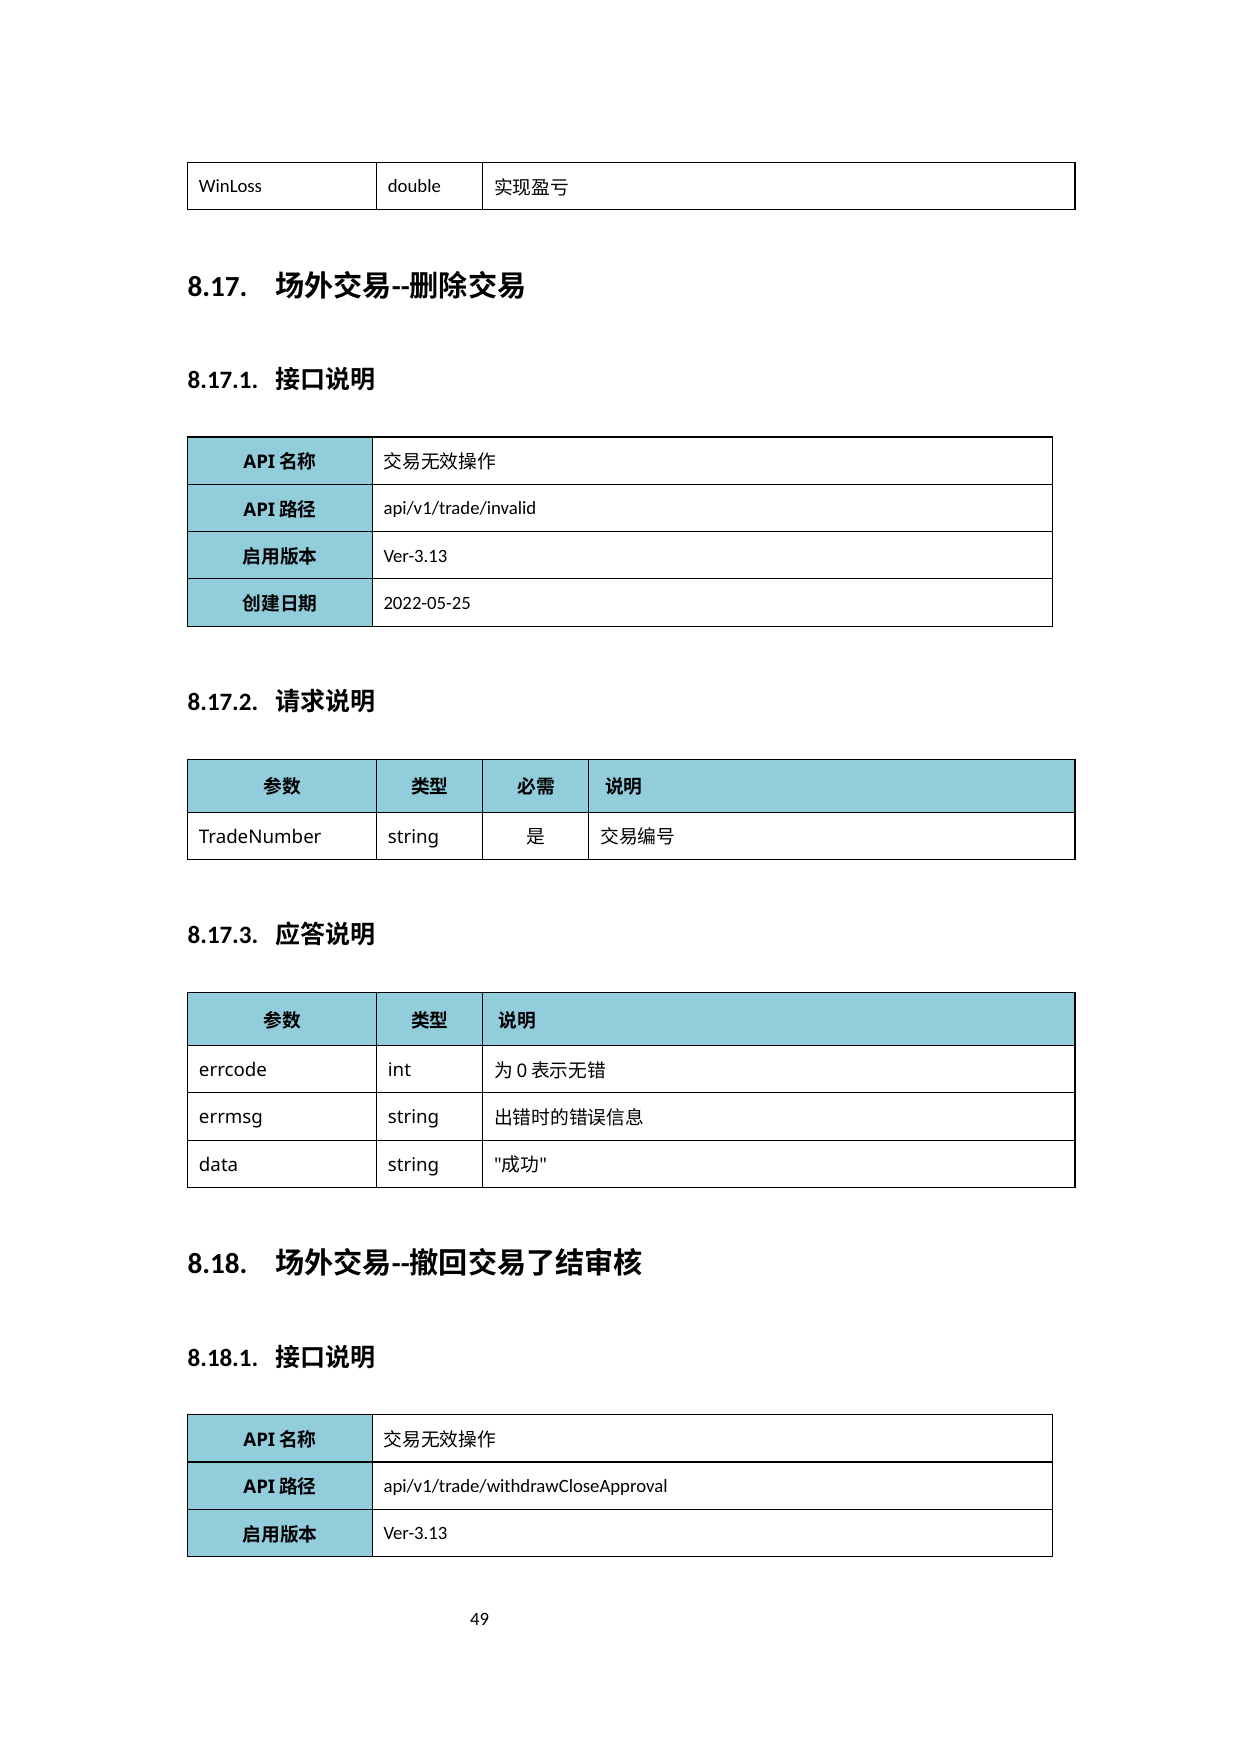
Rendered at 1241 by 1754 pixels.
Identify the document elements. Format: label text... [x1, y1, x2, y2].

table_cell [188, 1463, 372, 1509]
subtitle 接口说明 [187, 345, 1053, 410]
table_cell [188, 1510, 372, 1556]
subtitle 场外交易--删除交易 [187, 251, 1053, 316]
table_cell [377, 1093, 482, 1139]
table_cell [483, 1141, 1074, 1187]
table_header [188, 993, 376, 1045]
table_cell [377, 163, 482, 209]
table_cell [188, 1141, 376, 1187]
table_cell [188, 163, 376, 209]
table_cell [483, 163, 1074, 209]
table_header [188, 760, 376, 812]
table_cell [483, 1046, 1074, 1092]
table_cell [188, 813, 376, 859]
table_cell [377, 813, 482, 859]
subtitle 请求说明 [187, 667, 1053, 732]
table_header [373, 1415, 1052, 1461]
subtitle 接口说明 [187, 1323, 1053, 1388]
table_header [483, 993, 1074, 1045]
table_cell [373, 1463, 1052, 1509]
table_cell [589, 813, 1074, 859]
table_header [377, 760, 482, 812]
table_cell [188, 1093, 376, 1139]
subtitle 应答说明 [187, 901, 1053, 966]
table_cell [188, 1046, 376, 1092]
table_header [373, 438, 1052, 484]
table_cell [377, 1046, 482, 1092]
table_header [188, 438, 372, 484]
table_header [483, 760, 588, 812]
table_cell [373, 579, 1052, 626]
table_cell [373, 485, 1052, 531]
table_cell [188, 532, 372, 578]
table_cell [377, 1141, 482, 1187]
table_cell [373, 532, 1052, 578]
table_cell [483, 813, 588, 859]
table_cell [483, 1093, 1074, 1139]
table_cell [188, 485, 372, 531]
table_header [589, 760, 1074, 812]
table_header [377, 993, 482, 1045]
subtitle 场外交易--撤回交易了结审核 [187, 1228, 1053, 1293]
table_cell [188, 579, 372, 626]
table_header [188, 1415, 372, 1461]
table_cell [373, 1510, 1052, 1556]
